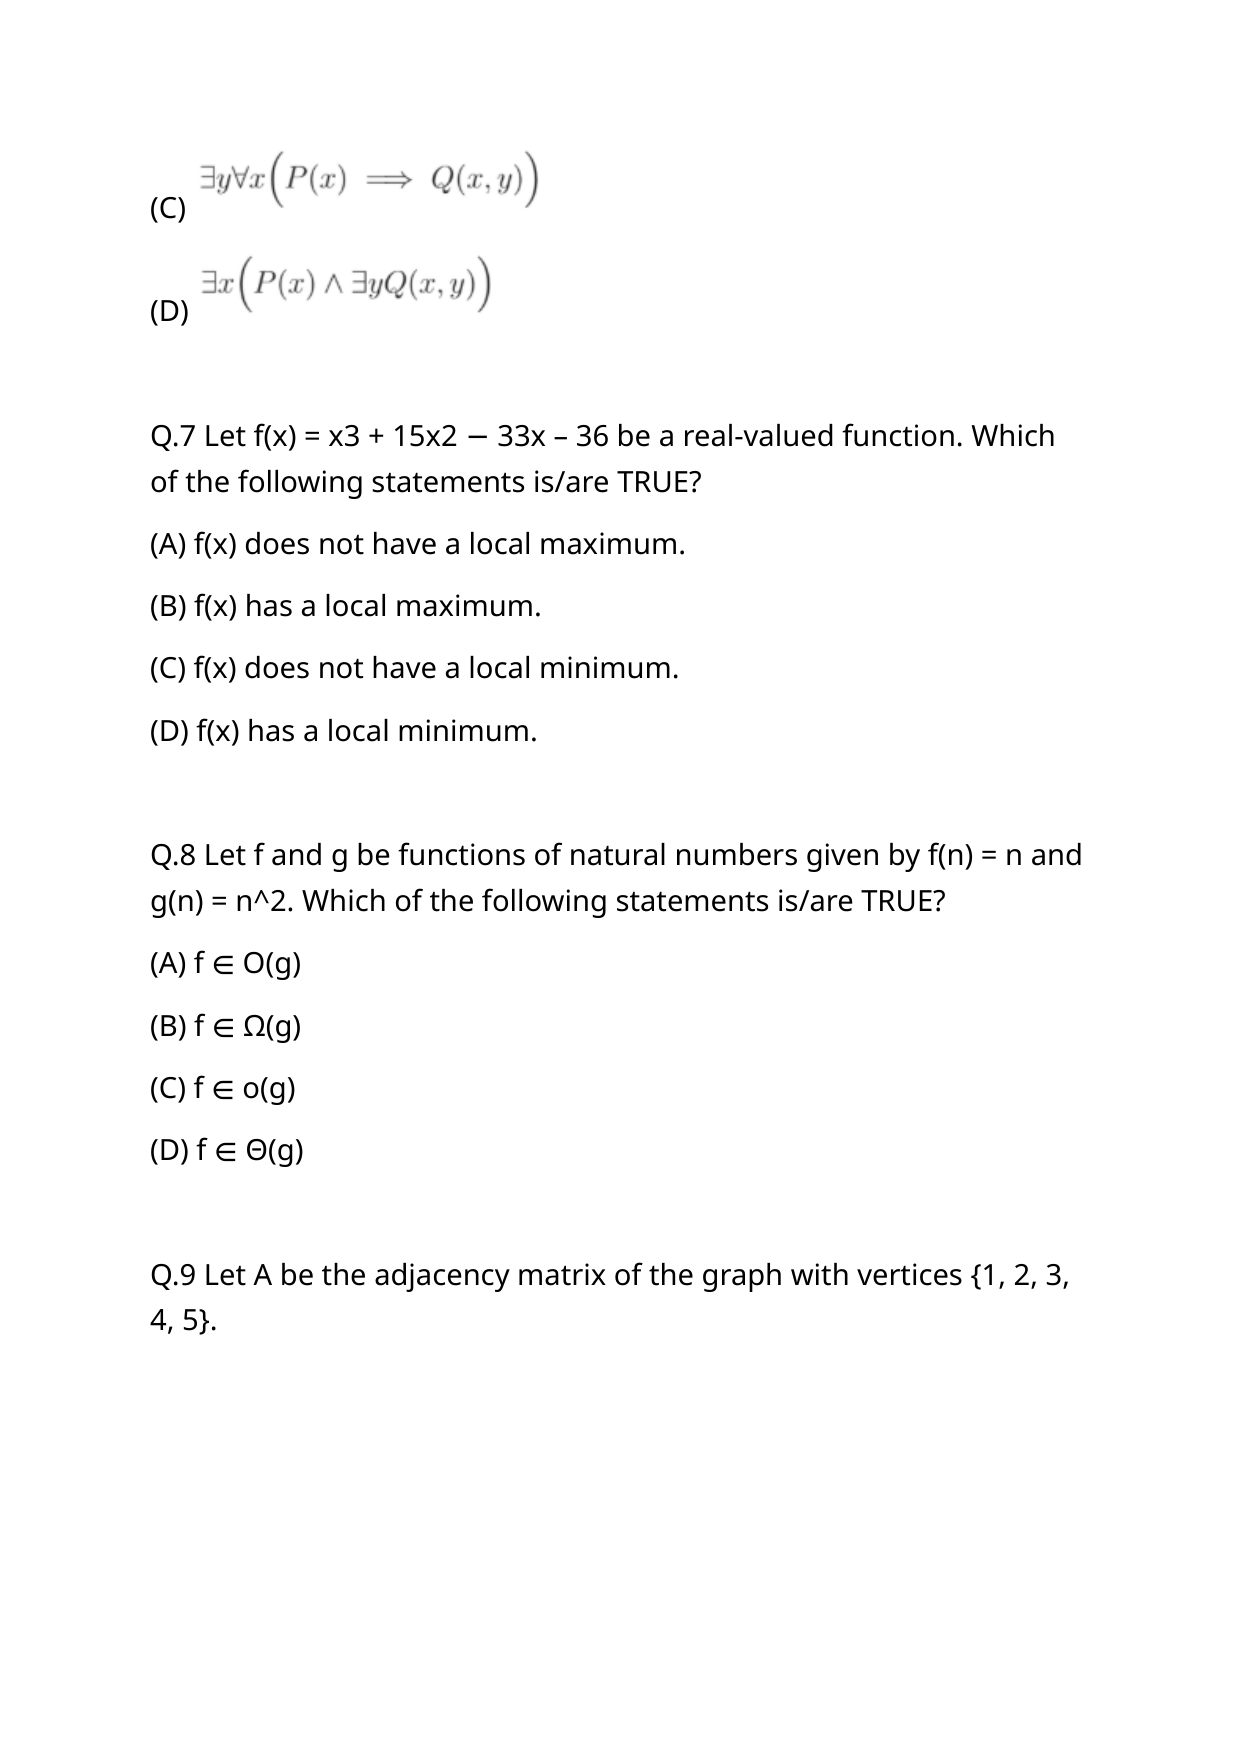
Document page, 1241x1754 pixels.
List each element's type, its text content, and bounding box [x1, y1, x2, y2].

text (B) f ∈ Ω(g) [150, 1005, 1090, 1044]
text (A) f(x) does not have a local maximum. [150, 523, 1090, 563]
text (C) f(x) does not have a local minimum. [150, 648, 1090, 687]
text (A) f ∈ O(g) [150, 942, 1090, 982]
text (B) f(x) has a local maximum. [150, 585, 1090, 625]
text Q.9 Let A be the adjacency matrix of the graph with vertices {1, 2, 3, 4, 5}. [150, 1254, 1090, 1339]
text (C) f ∈ o(g) [150, 1067, 1090, 1107]
text (D) f(x) has a local minimum. [150, 710, 1090, 750]
text Q.8 Let f and g be functions of natural numbers given by f(n) = n and g(n) = n^2. Which of the following statements is/are TRUE? [150, 834, 1090, 920]
picture [196, 250, 502, 322]
text Q.7 Let f(x) = x3 + 15x2 − 33x – 36 be a real-valued function. Which of the following statements is/are TRUE? [150, 415, 1090, 501]
text (D) f ∈ Θ(g) [150, 1129, 1090, 1169]
picture [193, 150, 557, 219]
